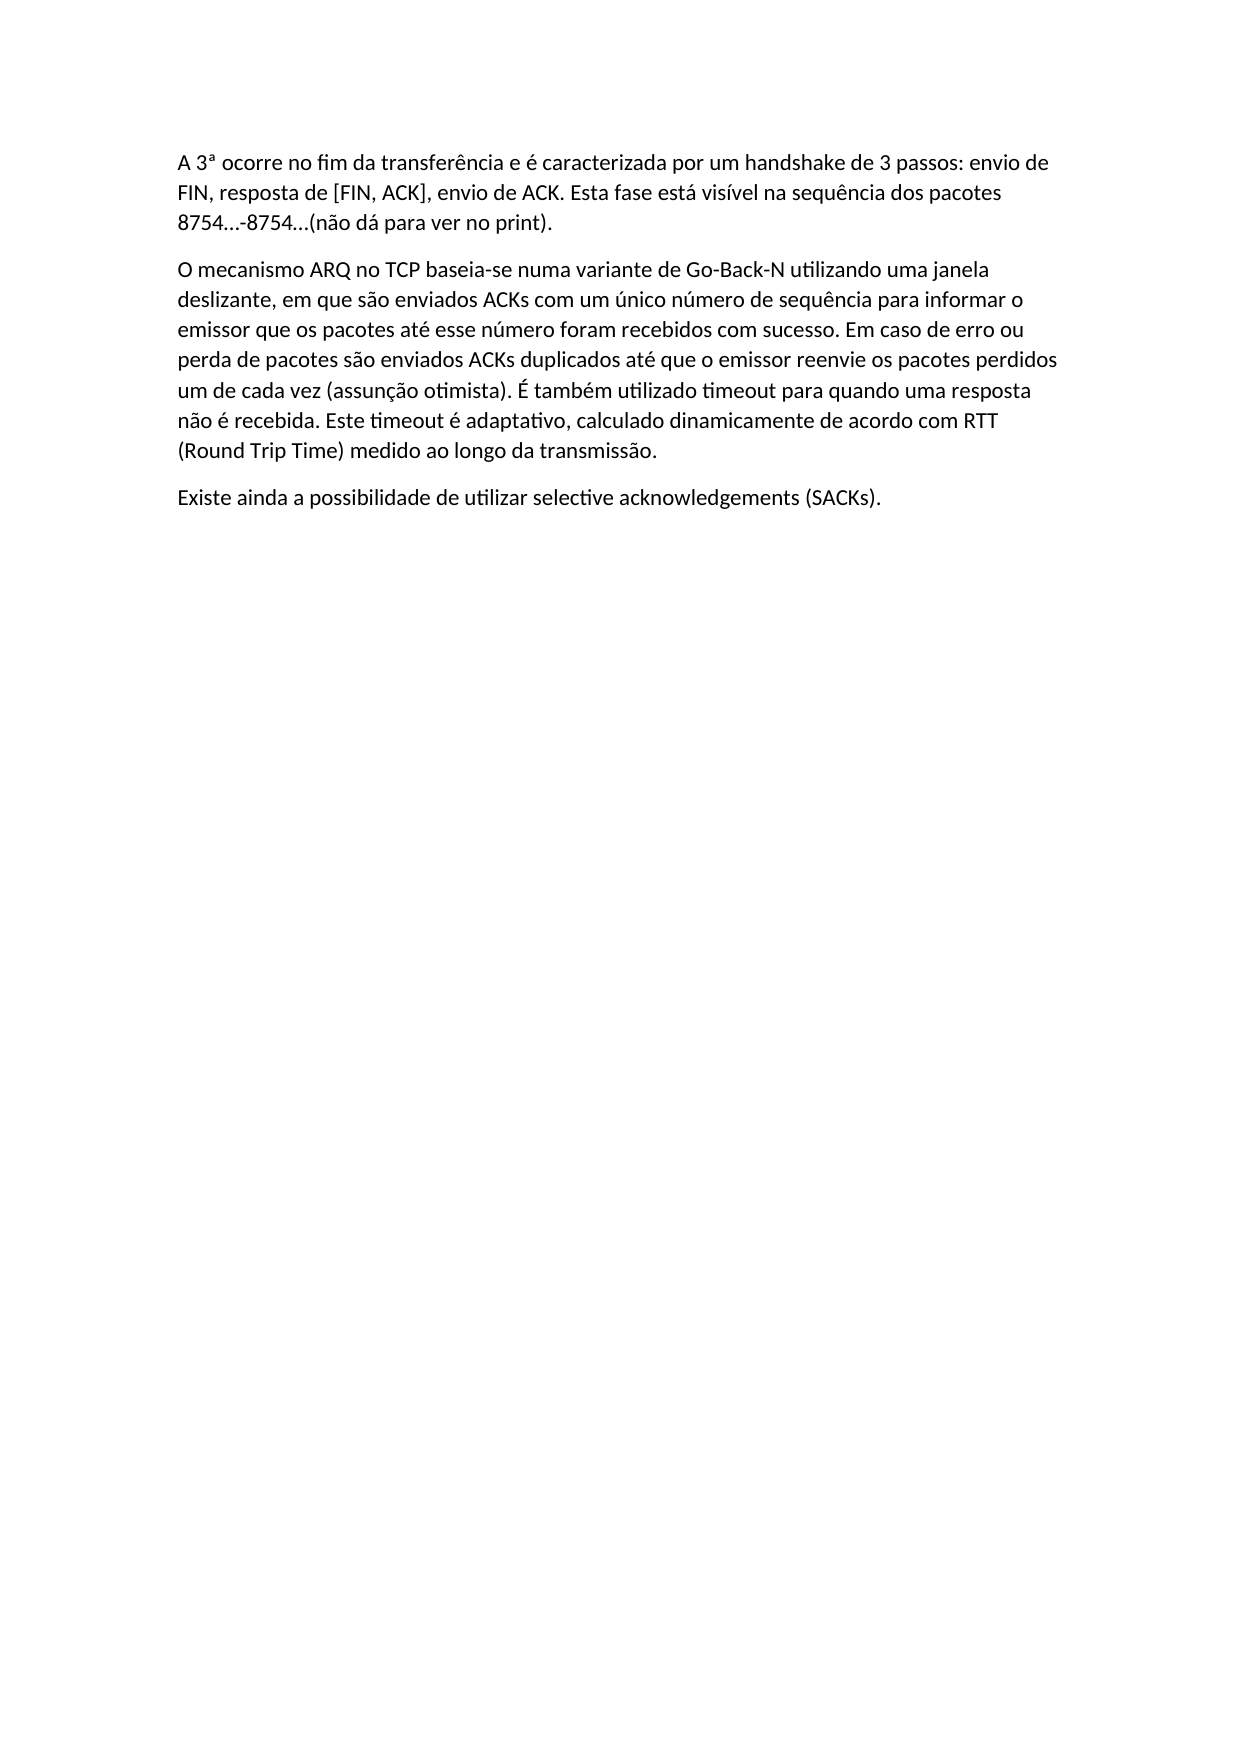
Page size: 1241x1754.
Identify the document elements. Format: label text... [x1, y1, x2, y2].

text O mecanismo ARQ no TCP baseia-se numa variante de Go-Back-N utilizando uma janela deslizante, em que são enviados ACKs com um único número de sequência para informar o emissor que os pacotes até esse número foram recebidos com sucesso. Em caso de erro ou perda de pacotes são enviados ACKs duplicados até que o emissor reenvie os pacotes perdidos um de cada vez (assunção otimista). É também utilizado timeout para quando uma resposta não é recebida. Este timeout é adaptativo, calculado dinamicamente de acordo com RTT (Round Trip Time) medido ao longo da transmissão. [177, 255, 1063, 464]
text A 3ª ocorre no fim da transferência e é caracterizada por um handshake de 3 passos: envio de FIN, resposta de [FIN, ACK], envio de ACK. Esta fase está visível na sequência dos pacotes 8754…-8754…(não dá para ver no print). [177, 148, 1063, 236]
text Existe ainda a possibilidade de utilizar selective acknowledgements (SACKs). [177, 483, 1063, 511]
